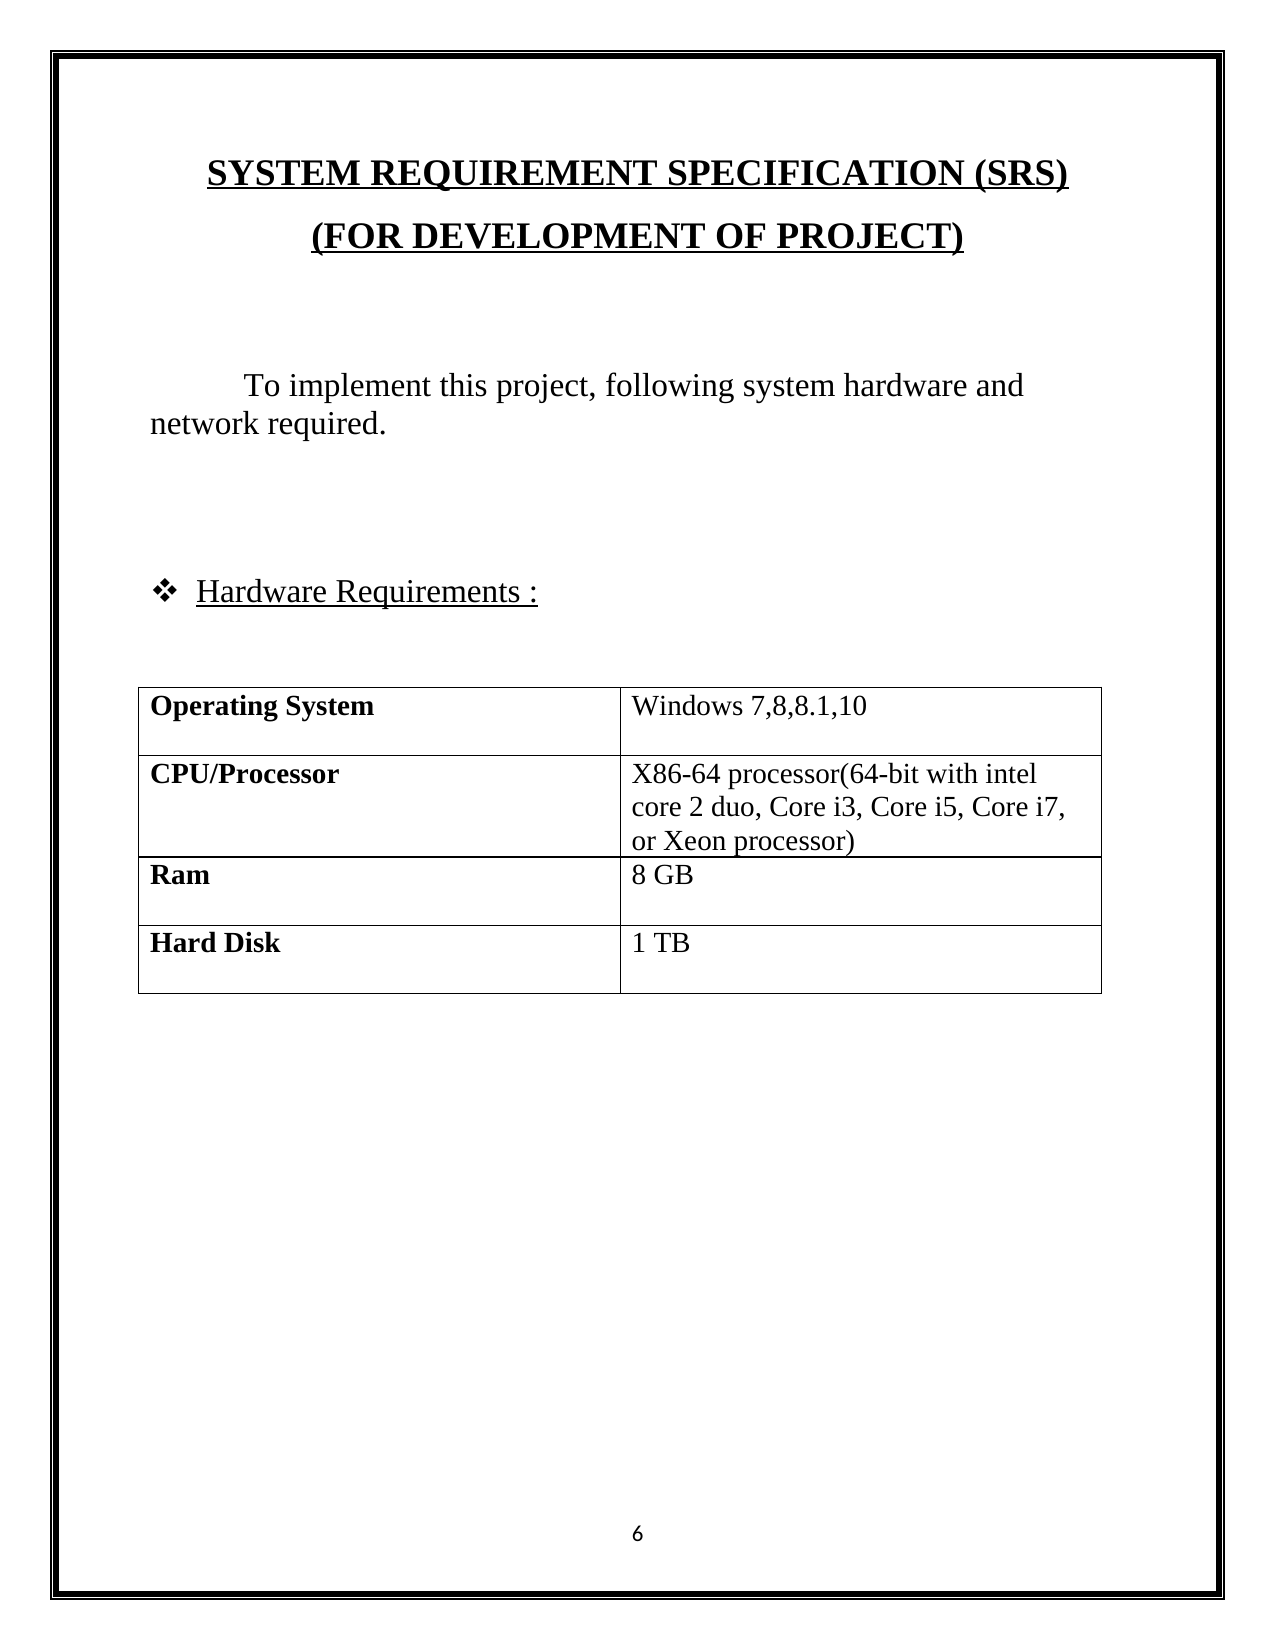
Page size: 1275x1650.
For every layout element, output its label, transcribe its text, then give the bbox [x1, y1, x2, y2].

table_cell 1 TB [621, 926, 1101, 993]
text (FOR DEVELOPMENT OF PROJECT) [150, 214, 1125, 257]
table_cell Hard Disk [139, 926, 620, 993]
table_cell 8 GB [621, 858, 1101, 924]
list Hardware Requirements : [150, 572, 1125, 610]
table_cell X86-64 processor(64-bit with intel core 2 duo, Core i3, Core i5, Core i7, or Xeon processor) [621, 756, 1101, 856]
table_header Windows 7,8,8.1,10 [621, 688, 1101, 755]
table_header Operating System [139, 688, 620, 755]
table_cell CPU/Processor [139, 756, 620, 856]
text To implement this project, following system hardware and network required. [150, 365, 1125, 442]
table_cell Ram [139, 858, 620, 924]
text SYSTEM REQUIREMENT SPECIFICATION (SRS) [150, 150, 1125, 193]
